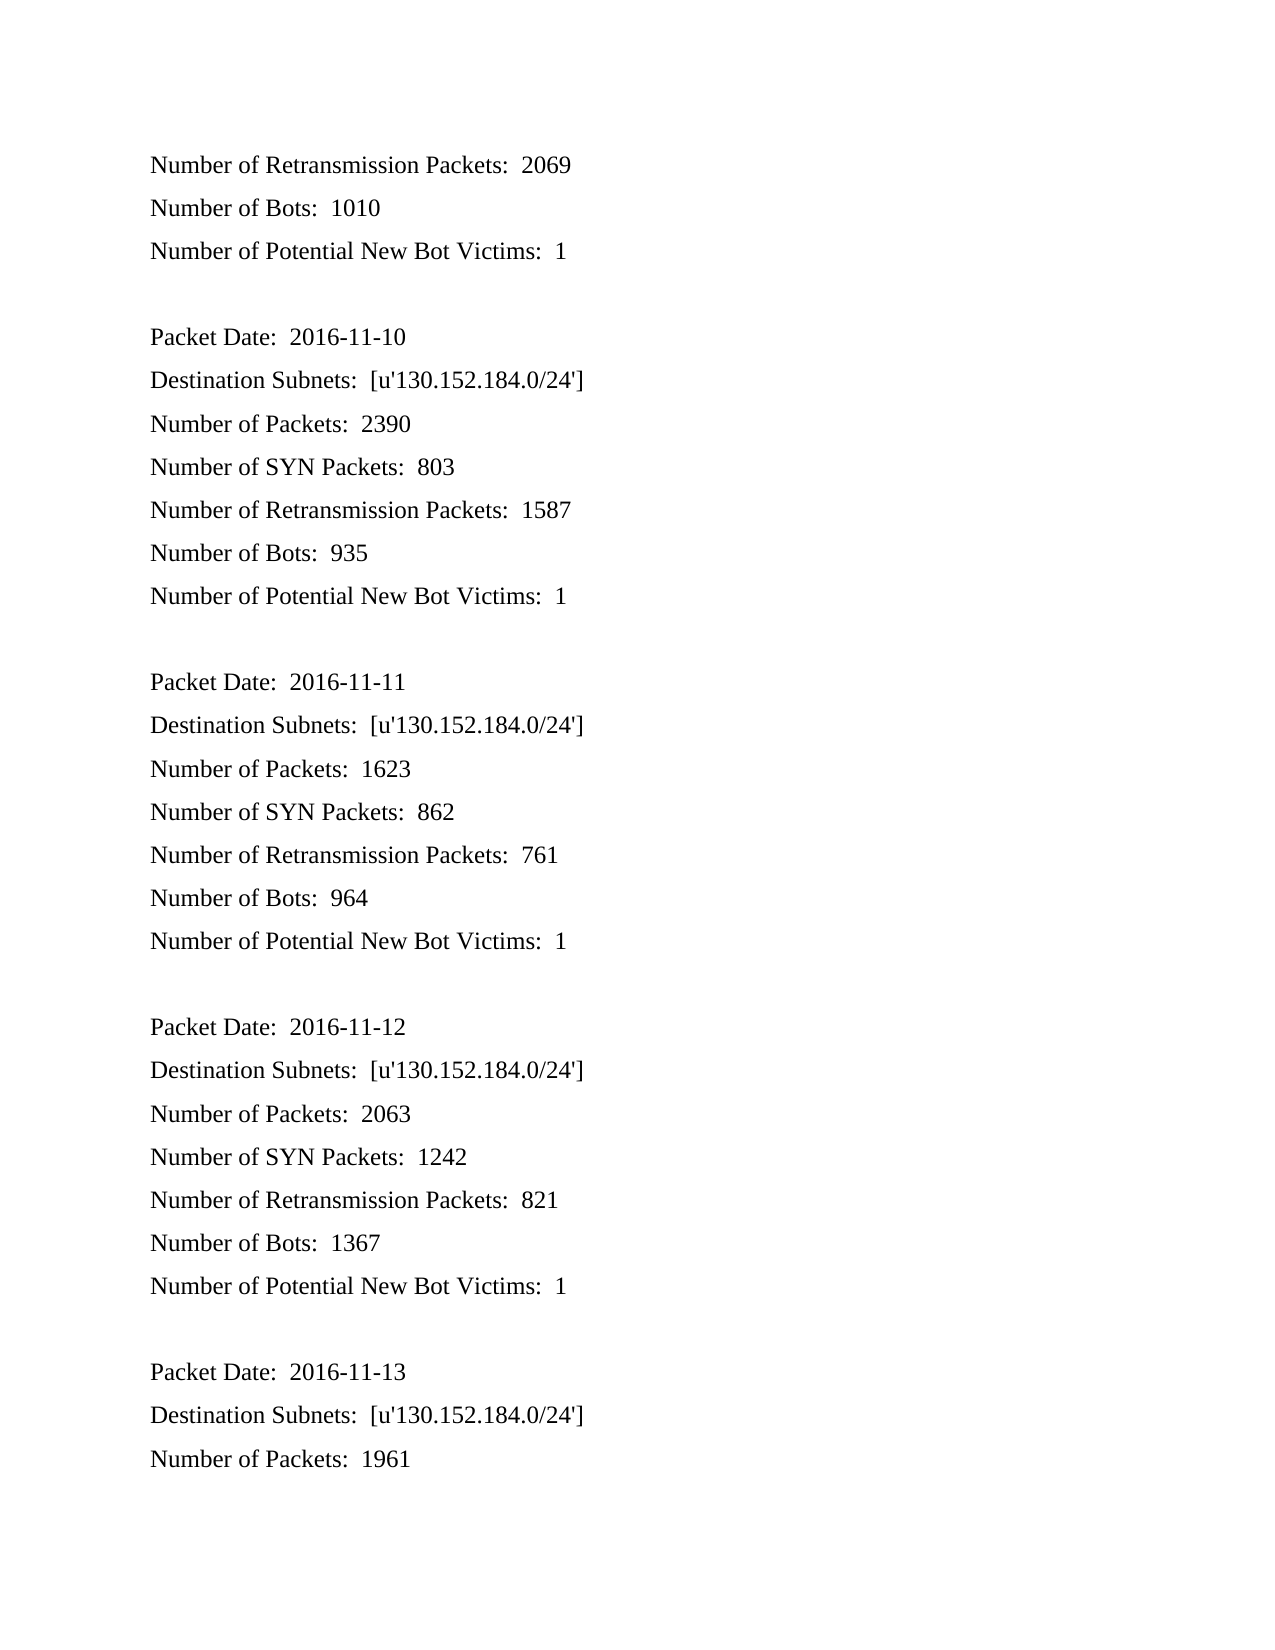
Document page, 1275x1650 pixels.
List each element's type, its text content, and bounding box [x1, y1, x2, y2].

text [150, 1401, 1125, 1429]
text Number of Packets: 1623 [150, 754, 1125, 782]
text Packet Date: 2016-11-12 [150, 1012, 1125, 1041]
text Number of Potential New Bot Victims: 1 [150, 581, 1125, 610]
text Number of SYN Packets: 862 [150, 797, 1125, 826]
text Number of Potential New Bot Victims: 1 [150, 926, 1125, 955]
text Number of Potential New Bot Victims: 1 [150, 236, 1125, 265]
text Number of Retransmission Packets: 2069 [150, 150, 1125, 179]
text Number of Retransmission Packets: 821 [150, 1185, 1125, 1214]
text Number of Bots: 1010 [150, 193, 1125, 222]
text Packet Date: 2016-11-10 [150, 322, 1125, 351]
text Number of Bots: 964 [150, 883, 1125, 912]
text Number of SYN Packets: 1242 [150, 1142, 1125, 1171]
text Packet Date: 2016-11-13 [150, 1357, 1125, 1386]
text Number of Retransmission Packets: 1587 [150, 495, 1125, 524]
text Number of SYN Packets: 803 [150, 452, 1125, 481]
text Number of Bots: 935 [150, 538, 1125, 567]
text Number of Bots: 1367 [150, 1228, 1125, 1257]
text Number of Packets: 2390 [150, 409, 1125, 437]
text Packet Date: 2016-11-11 [150, 667, 1125, 696]
text Number of Packets: 1961 [150, 1444, 1125, 1472]
text Number of Retransmission Packets: 761 [150, 840, 1125, 869]
text Destination Subnets: [u'130.152.184.0/24'] [150, 1056, 1125, 1084]
text Destination Subnets: [u'130.152.184.0/24'] [150, 711, 1125, 739]
text Number of Packets: 2063 [150, 1099, 1125, 1127]
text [150, 366, 1125, 394]
text Number of Potential New Bot Victims: 1 [150, 1271, 1125, 1300]
